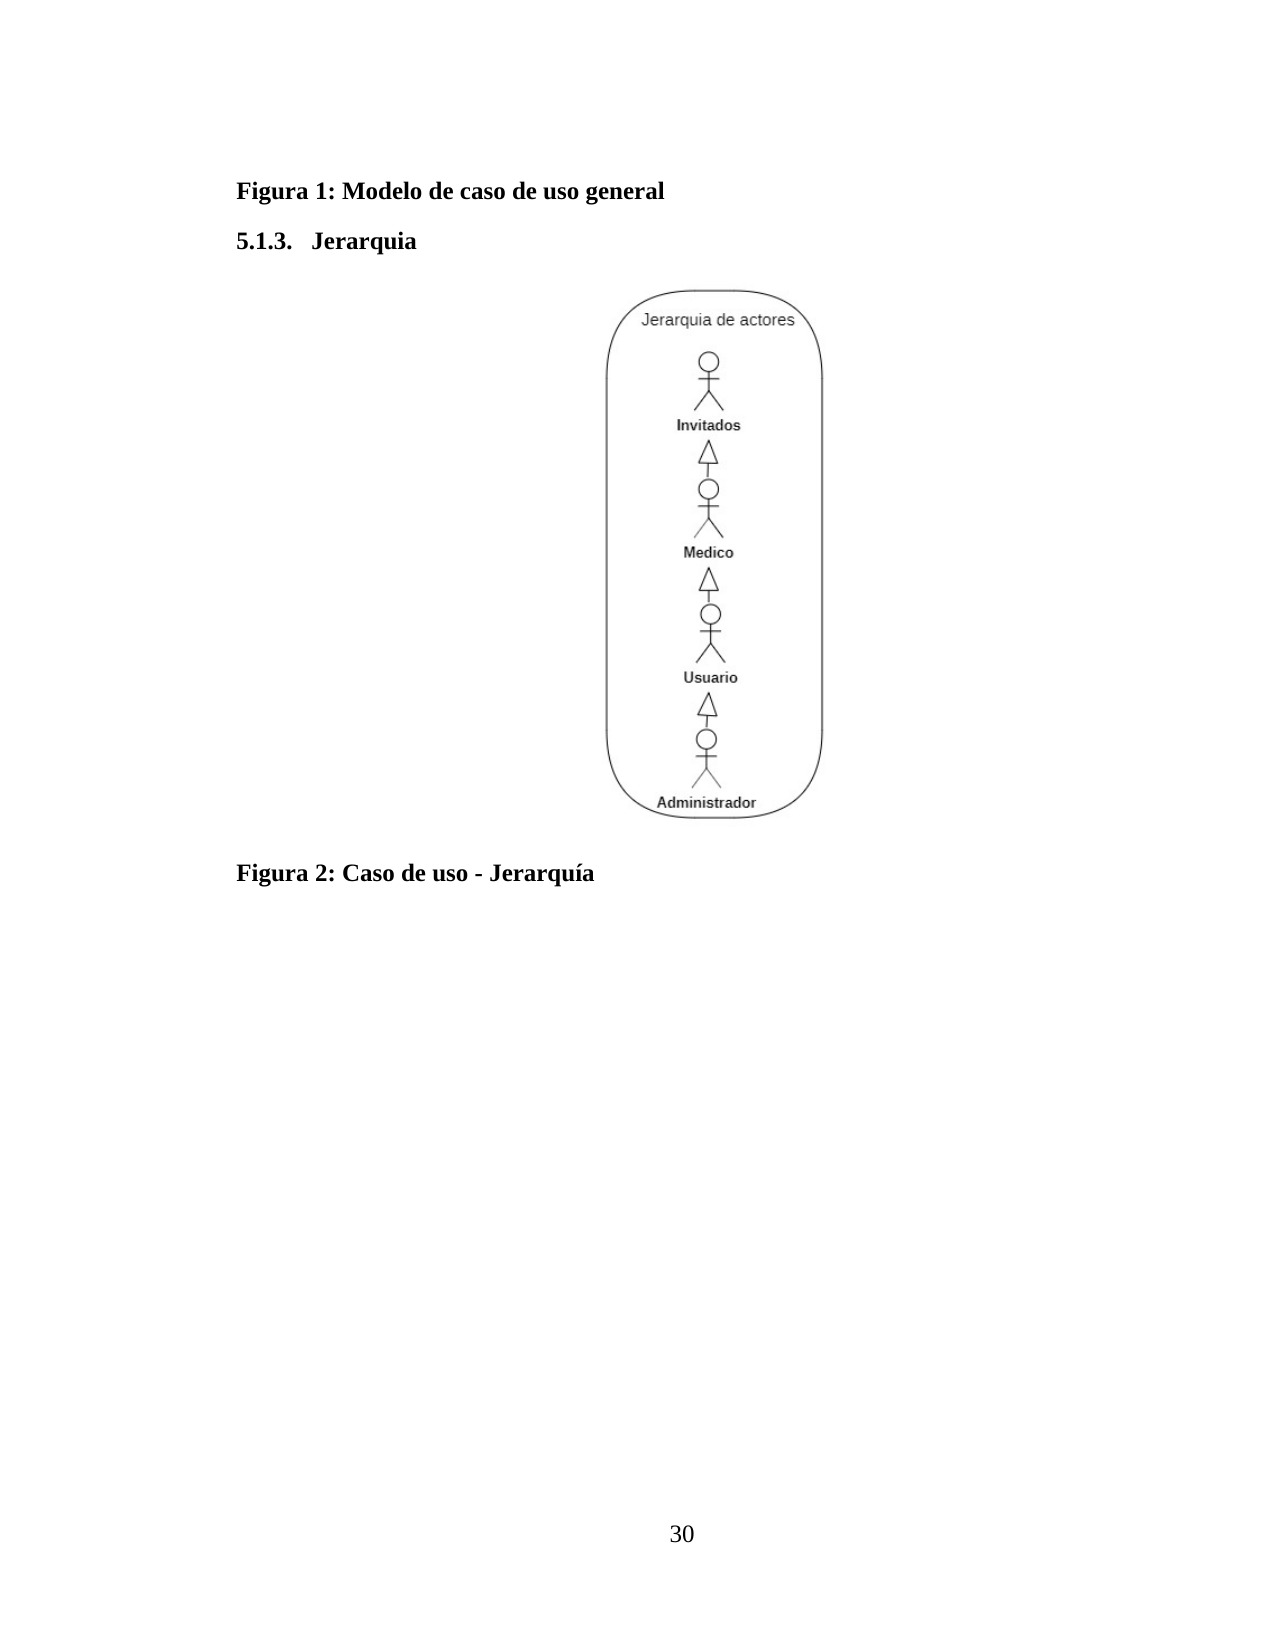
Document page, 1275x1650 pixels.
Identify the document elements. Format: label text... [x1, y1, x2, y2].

list Jerarquia [236, 226, 1127, 255]
text Figura 1: Modelo de caso de uso general [236, 176, 1127, 205]
text Figura 2: Caso de uso - Jerarquía [236, 858, 1127, 887]
picture [600, 283, 838, 829]
